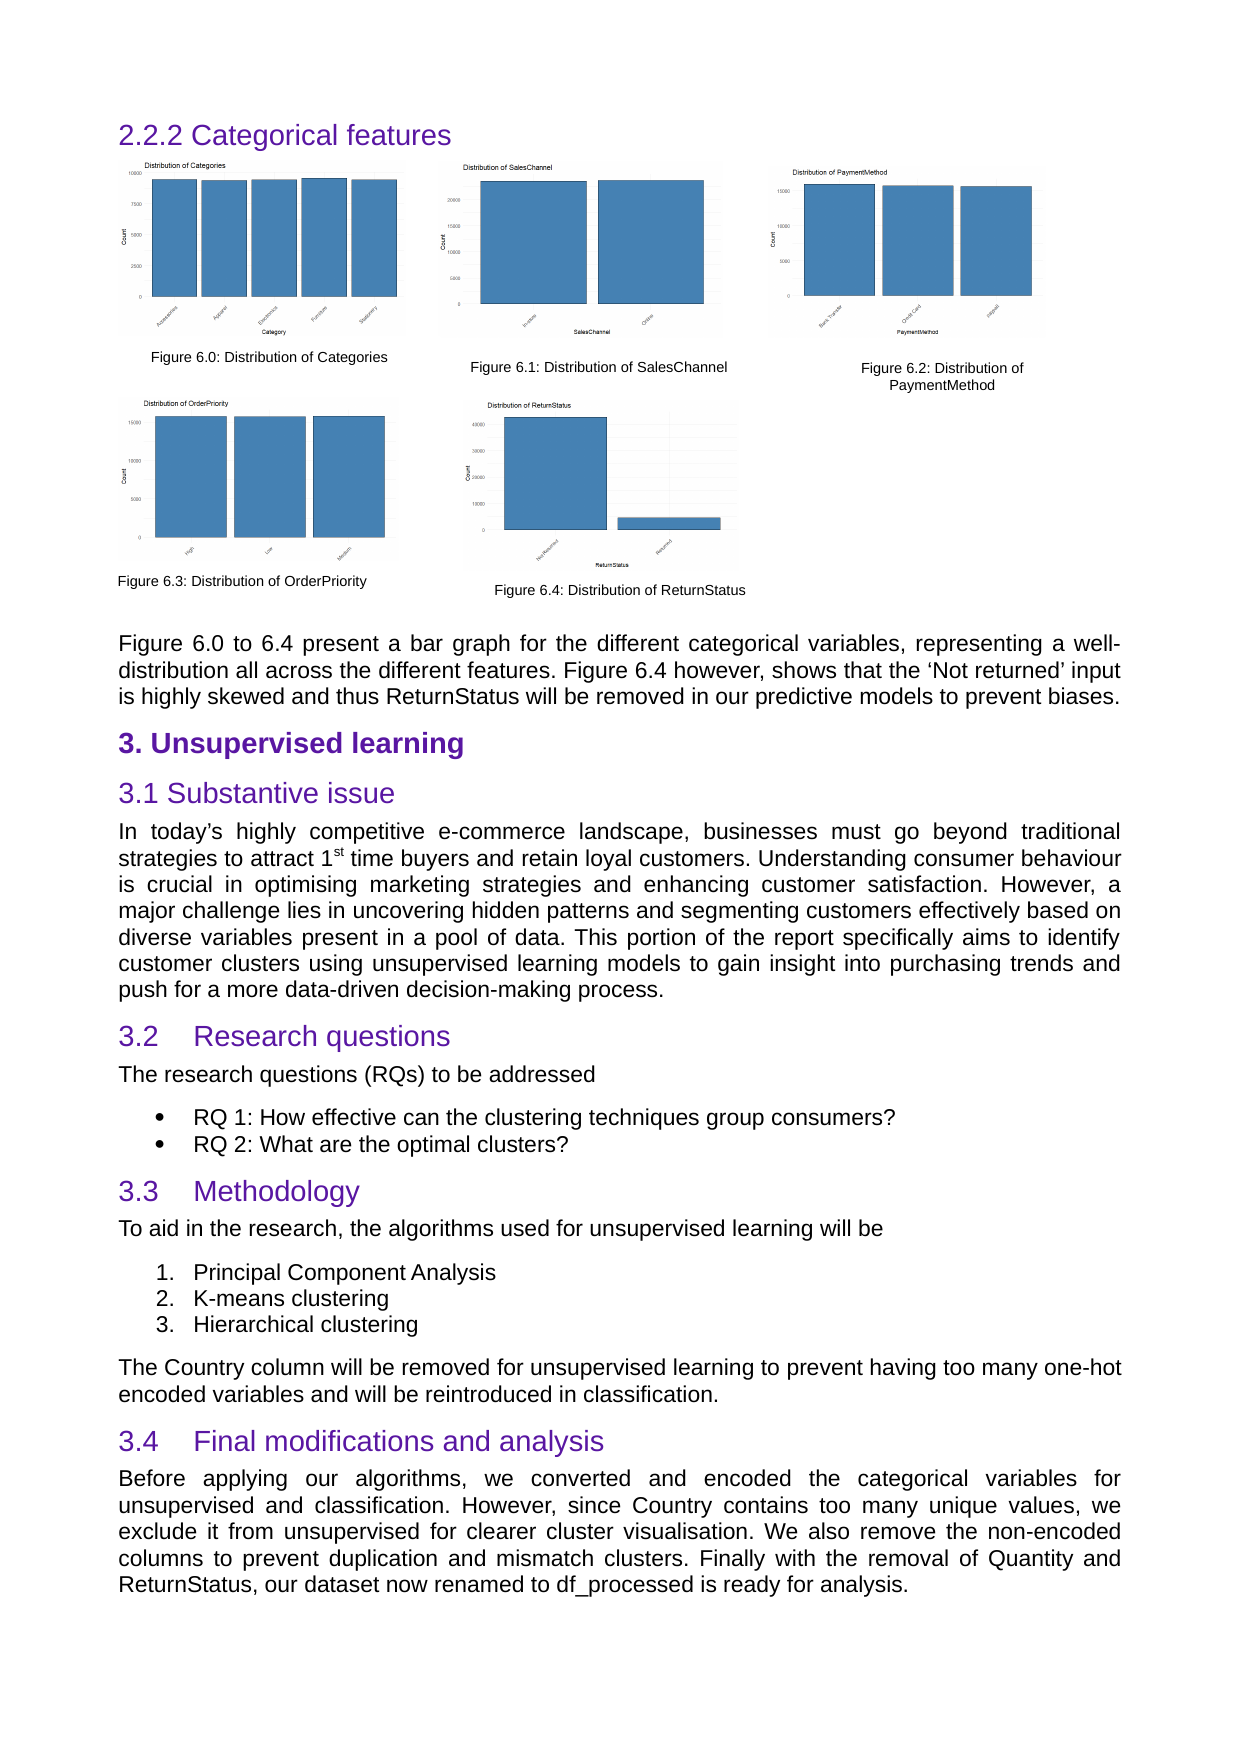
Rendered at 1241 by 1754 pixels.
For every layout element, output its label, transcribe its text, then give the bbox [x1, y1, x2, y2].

text To aid in the research, the algorithms used for unsupervised learning will be [118, 1215, 1122, 1242]
picture [118, 397, 399, 561]
text Figure 6.0 to 6.4 present a bar graph for the different categorical variables, representing a well-distribution all across the different features. Figure 6.4 however, shows that the ‘Not returned’ input is highly skewed and thus ReturnStatus will be removed in our predictive models to prevent biases. [118, 630, 1122, 709]
subtitle Research questions [118, 1019, 1122, 1053]
list Hierarchical clustering [156, 1311, 1122, 1337]
subtitle Methodology [118, 1173, 1122, 1207]
picture [767, 166, 1046, 338]
list Principal Component Analysis [156, 1258, 1122, 1285]
subtitle 2.2.2 Categorical features [118, 118, 1122, 152]
text The research questions (RQs) to be addressed [118, 1061, 1122, 1087]
text Before applying our algorithms, we converted and encoded the categorical variables for unsupervised and classification. However, since Country contains too many unique values, we exclude it from unsupervised for clearer cluster visualisation. We also remove the non-encoded columns to prevent duplication and mismatch clusters. Finally with the removal of Quantity and ReturnStatus, our dataset now renamed to df_processed is ready for analysis. [118, 1465, 1122, 1597]
subtitle 3.1 Substantive issue [118, 776, 1122, 810]
subtitle 3. Unsupervised learning [118, 726, 1122, 759]
text In today’s highly competitive e-commerce landscape, businesses must go beyond traditional strategies to attract 1st time buyers and retain loyal customers. Understanding consumer behaviour is crucial in optimising marketing strategies and enhancing customer satisfaction. However, a major challenge lies in uncovering hidden patterns and segmenting customers effectively based on diverse variables present in a pool of data. This portion of the report specifically aims to identify customer clusters using unsupervised learning models to gain insight into purchasing trends and push for a more data-driven decision-making process. [118, 818, 1122, 1003]
list RQ 1: How effective can the clustering techniques group consumers? [156, 1104, 1122, 1131]
list K-means clustering [156, 1285, 1122, 1311]
subtitle Final modifications and analysis [118, 1423, 1122, 1457]
picture [118, 160, 407, 336]
list RQ 2: What are the optimal clusters? [156, 1131, 1122, 1157]
text The Country column will be removed for unsupervised learning to prevent having too many one-hot encoded variables and will be reintroduced in classification. [118, 1354, 1122, 1407]
picture [462, 400, 740, 571]
picture [437, 161, 724, 338]
